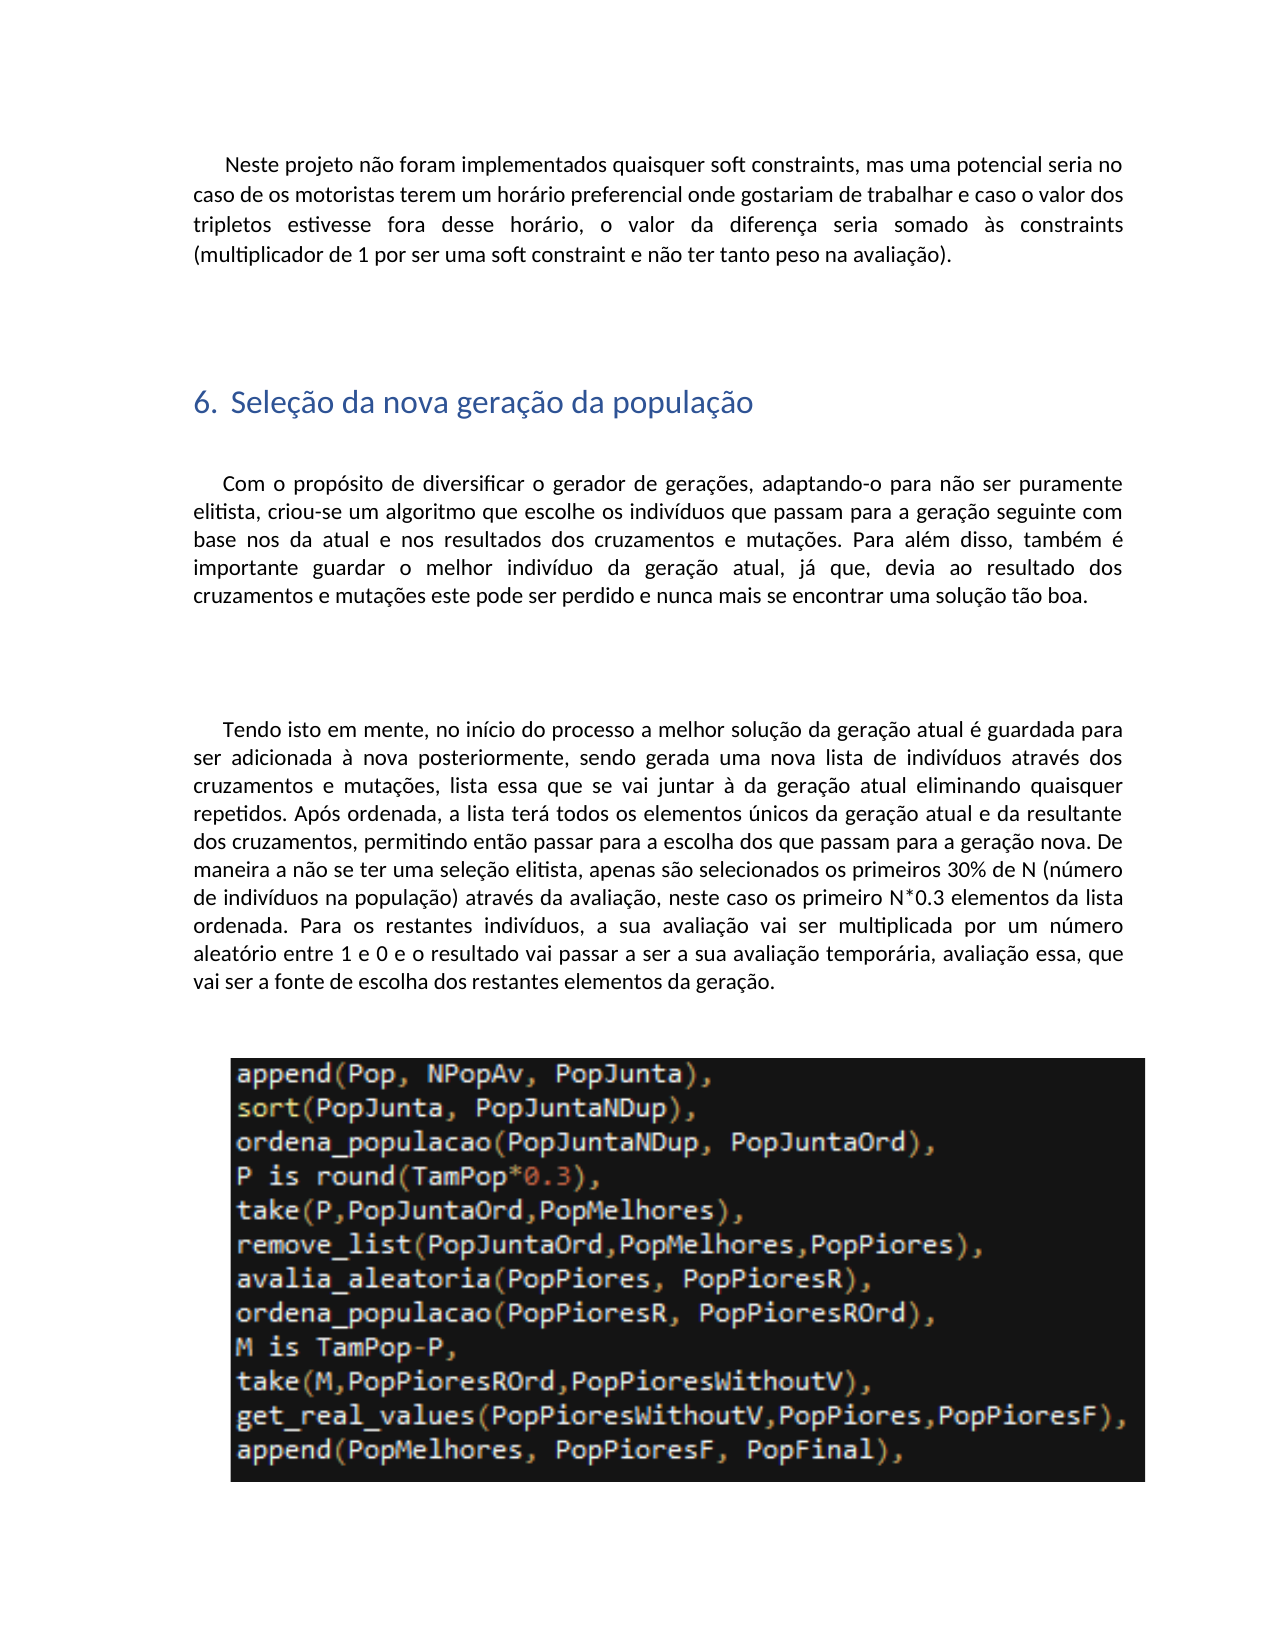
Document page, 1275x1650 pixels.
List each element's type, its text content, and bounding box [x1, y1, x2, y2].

text Neste projeto não foram implementados quaisquer soft constraints, mas uma potencial seria no caso de os motoristas terem um horário preferencial onde gostariam de trabalhar e caso o valor dos tripletos estivesse fora desse horário, o valor da diferença seria somado às constraints (multiplicador de 1 por ser uma soft constraint e não ter tanto peso na avaliação). [193, 150, 1125, 269]
subtitle Seleção da nova geração da população [193, 381, 1125, 422]
text Tendo isto em mente, no início do processo a melhor solução da geração atual é guardada para ser adicionada à nova posteriormente, sendo gerada uma nova lista de indivíduos através dos cruzamentos e mutações, lista essa que se vai juntar à da geração atual eliminando quaisquer repetidos. Após ordenada, a lista terá todos os elementos únicos da geração atual e da resultante dos cruzamentos, permitindo então passar para a escolha dos que passam para a geração nova. De maneira a não se ter uma seleção elitista, apenas são selecionados os primeiros 30% de N (número de indivíduos na população) através da avaliação, neste caso os primeiro N*0.3 elementos da lista ordenada. Para os restantes indivíduos, a sua avaliação vai ser multiplicada por um número aleatório entre 1 e 0 e o resultado vai passar a ser a sua avaliação temporária, avaliação essa, que vai ser a fonte de escolha dos restantes elementos da geração. [193, 715, 1125, 995]
text Com o propósito de diversificar o gerador de gerações, adaptando-o para não ser puramente elitista, criou-se um algoritmo que escolhe os indivíduos que passam para a geração seguinte com base nos da atual e nos resultados dos cruzamentos e mutações. Para além disso, também é importante guardar o melhor indivíduo da geração atual, já que, devia ao resultado dos cruzamentos e mutações este pode ser perdido e nunca mais se encontrar uma solução tão boa. [193, 469, 1125, 609]
picture [230, 1058, 1146, 1482]
